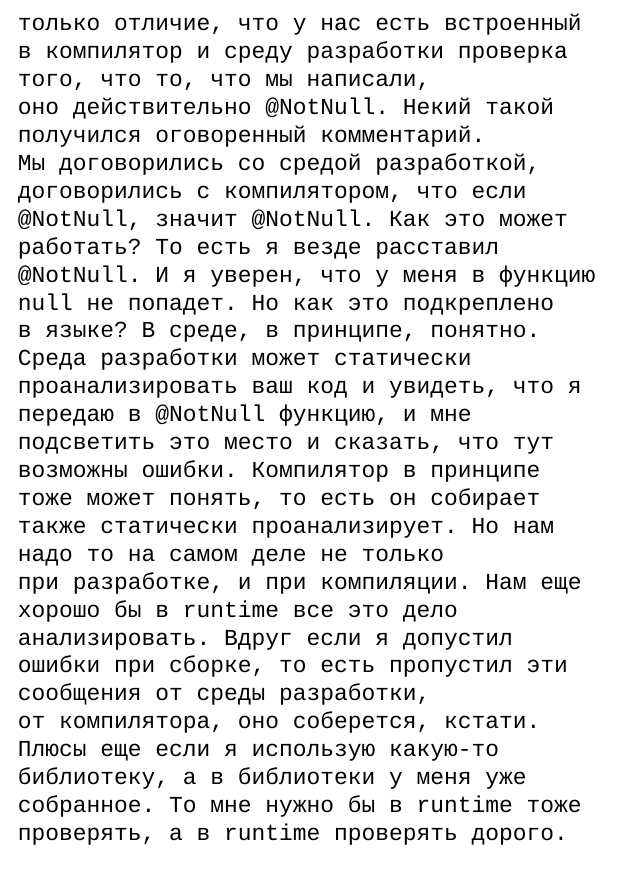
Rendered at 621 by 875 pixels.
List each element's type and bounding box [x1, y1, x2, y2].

text [18, 12, 608, 847]
